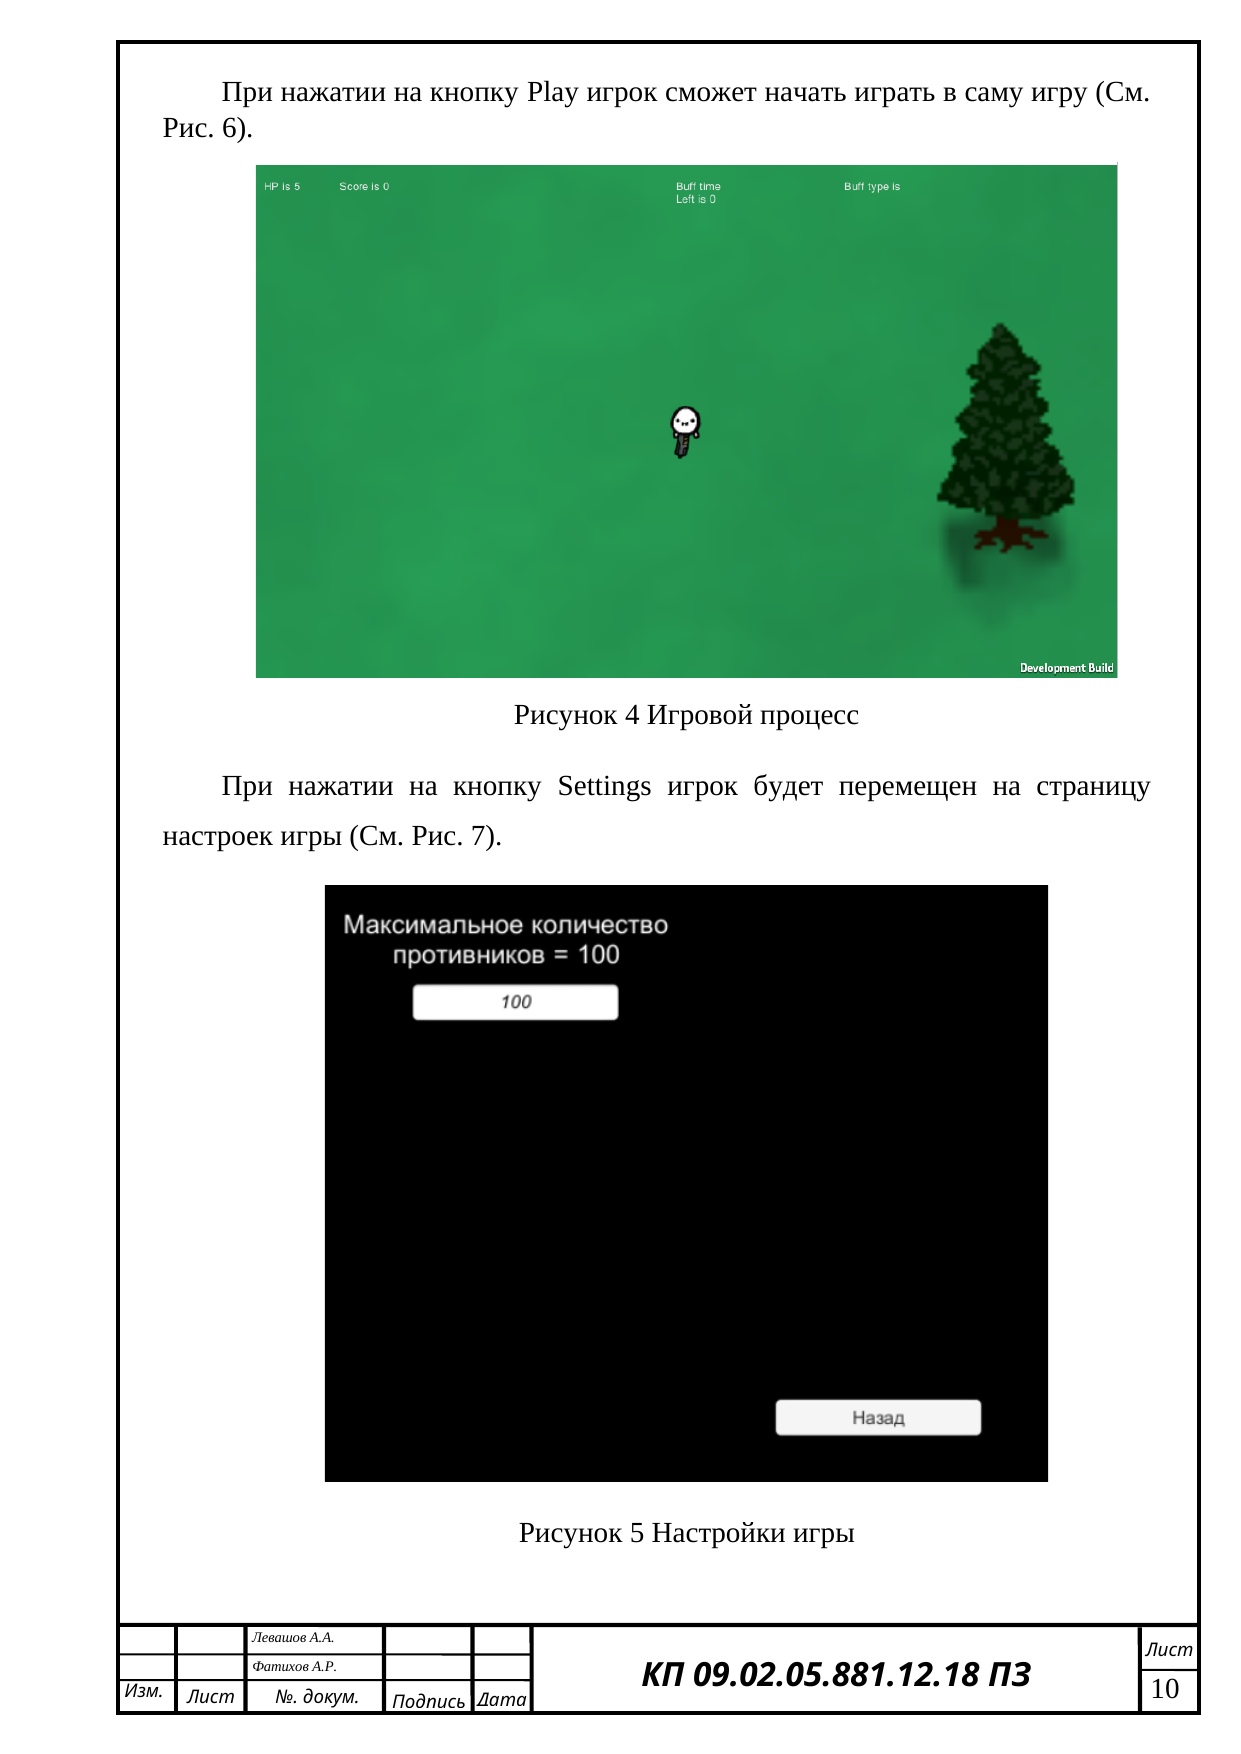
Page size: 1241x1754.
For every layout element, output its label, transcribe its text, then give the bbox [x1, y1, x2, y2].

text При нажатии на кнопку Play игрок сможет начать играть в саму игру (См. Рис. 6). [162, 74, 1152, 143]
picture [255, 162, 1118, 678]
picture [324, 885, 1049, 1482]
text При нажатии на кнопку Settings игрок будет перемещен на страницу настроек игры (См. Рис. 7). [162, 768, 1152, 852]
